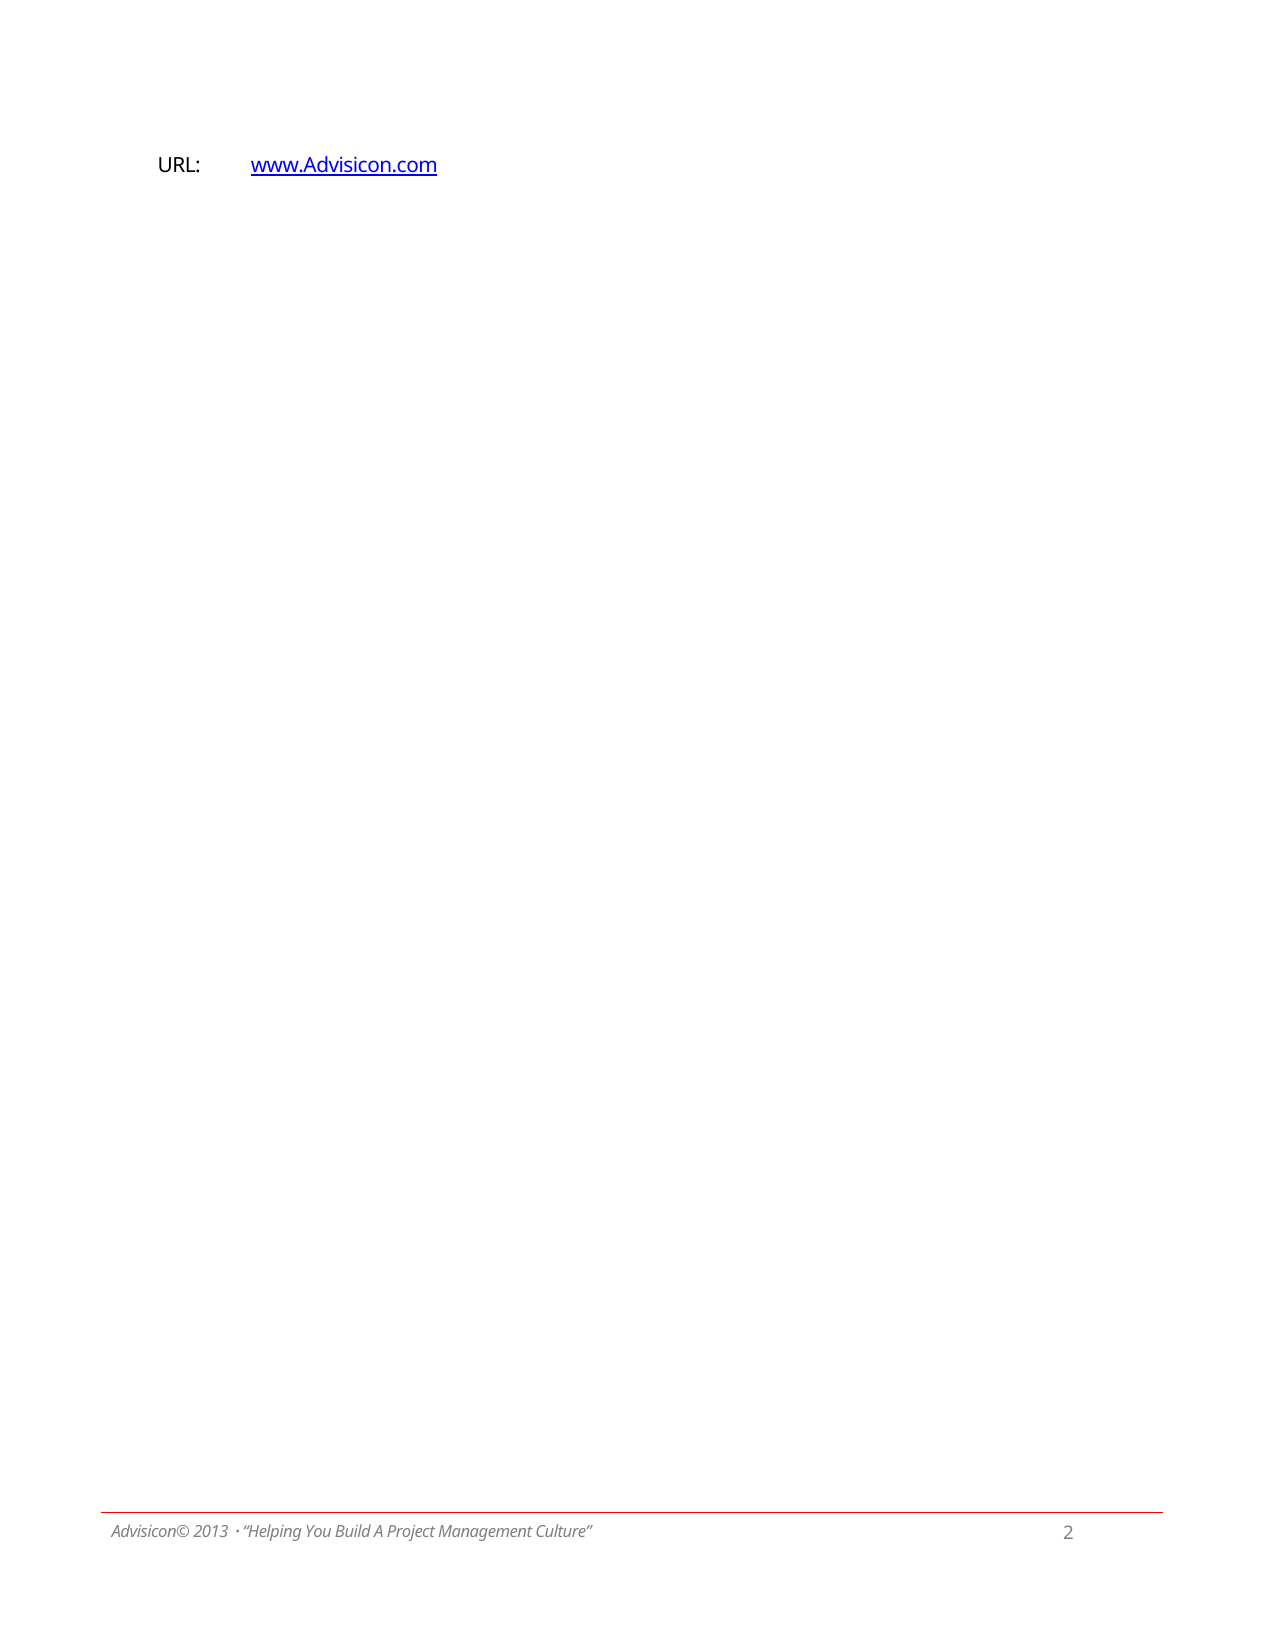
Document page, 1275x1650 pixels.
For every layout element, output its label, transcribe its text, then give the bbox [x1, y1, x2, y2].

text URL: www.Advisicon.com [101, 150, 1160, 178]
